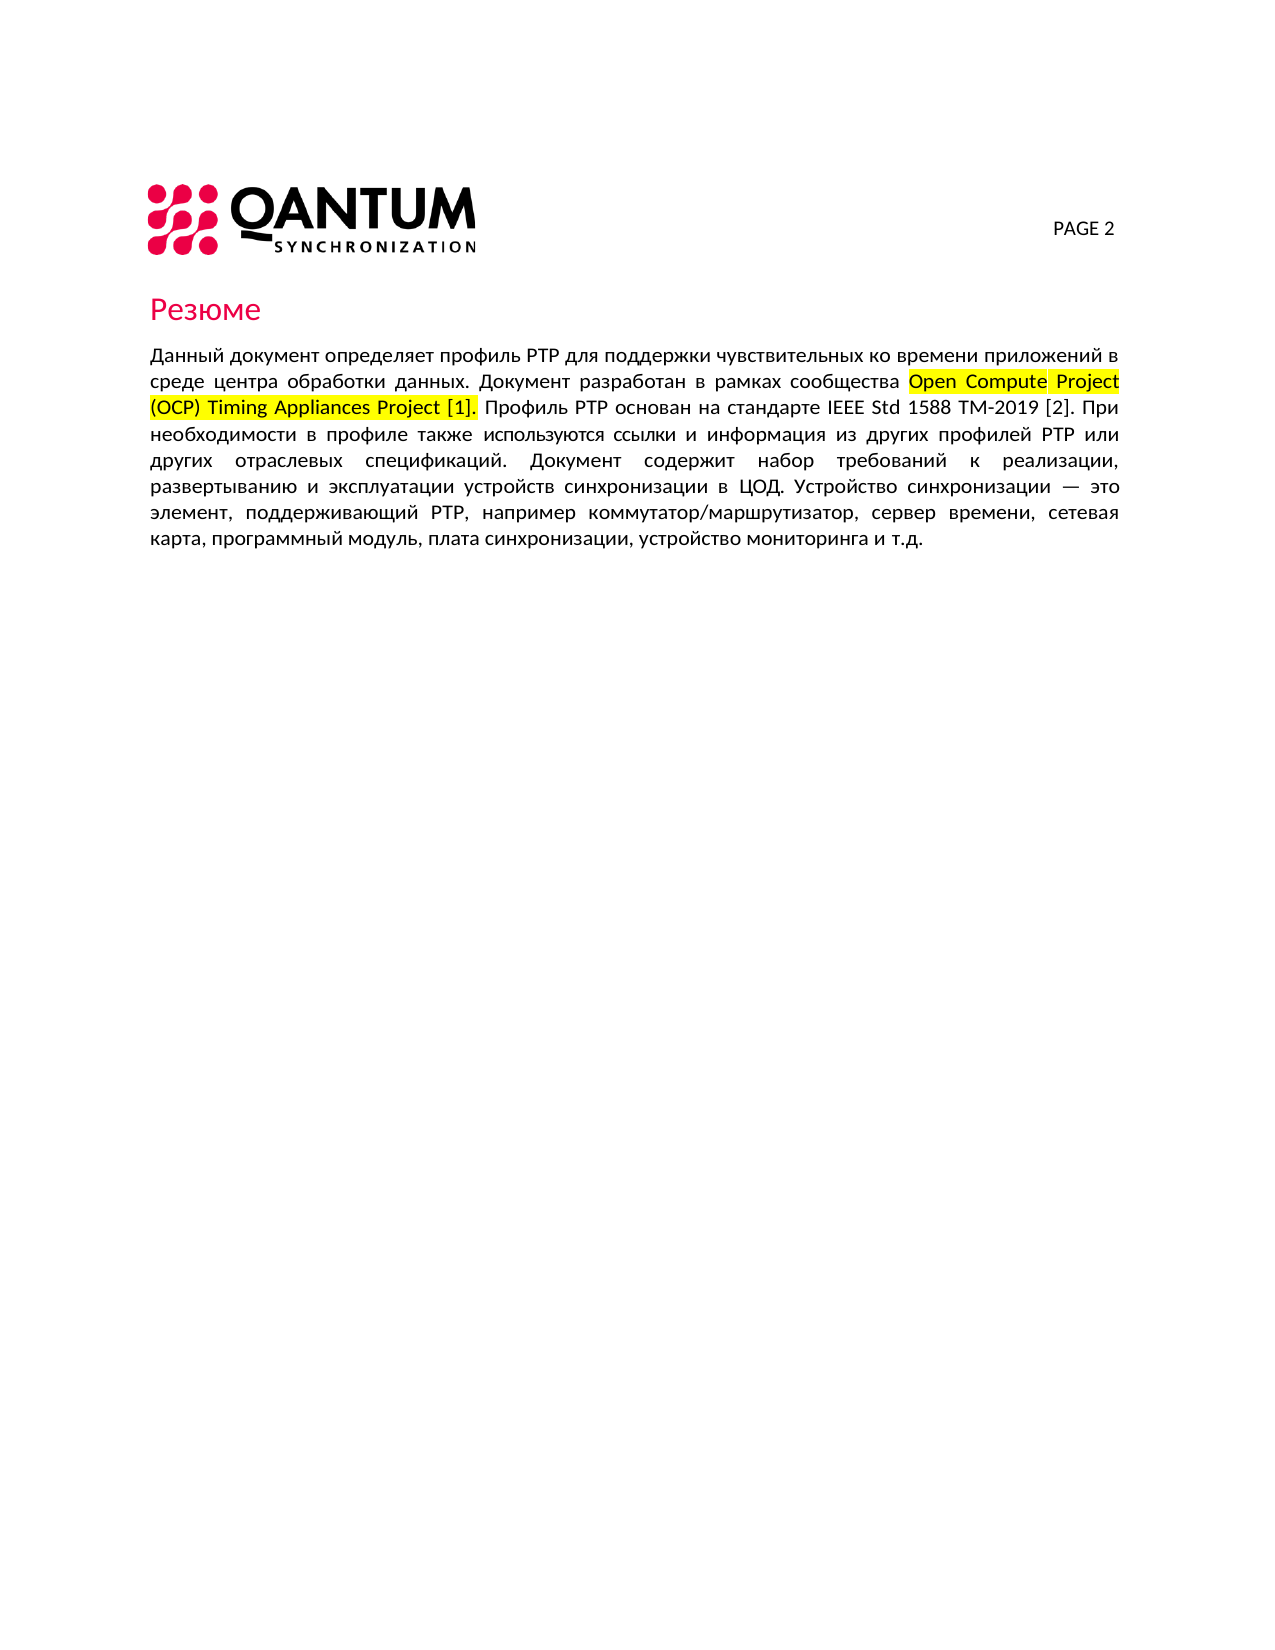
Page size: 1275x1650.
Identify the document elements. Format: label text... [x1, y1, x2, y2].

text Данный документ определяет профиль PTP для поддержки чувствительных ко времени приложений в среде центра обработки данных. Документ разработан в рамках сообщества Open Compute Project (OCP) Timing Appliances Project [1]. Профиль PTP основан на стандарте IEEE Std 1588 TM-2019 [2]. При необходимости в профиле также используются ссылки и информация из других профилей PTP или других отраслевых спецификаций. Документ содержит набор требований к реализации, развертыванию и эксплуатации устройств синхронизации в ЦОД. Устройство синхронизации — это элемент, поддерживающий PTP, например коммутатор/маршрутизатор, сервер времени, сетевая карта, программный модуль, плата синхронизации, устройство мониторинга и т.д. [150, 342, 1120, 551]
picture [147, 184, 476, 255]
text Резюме [150, 288, 1242, 329]
